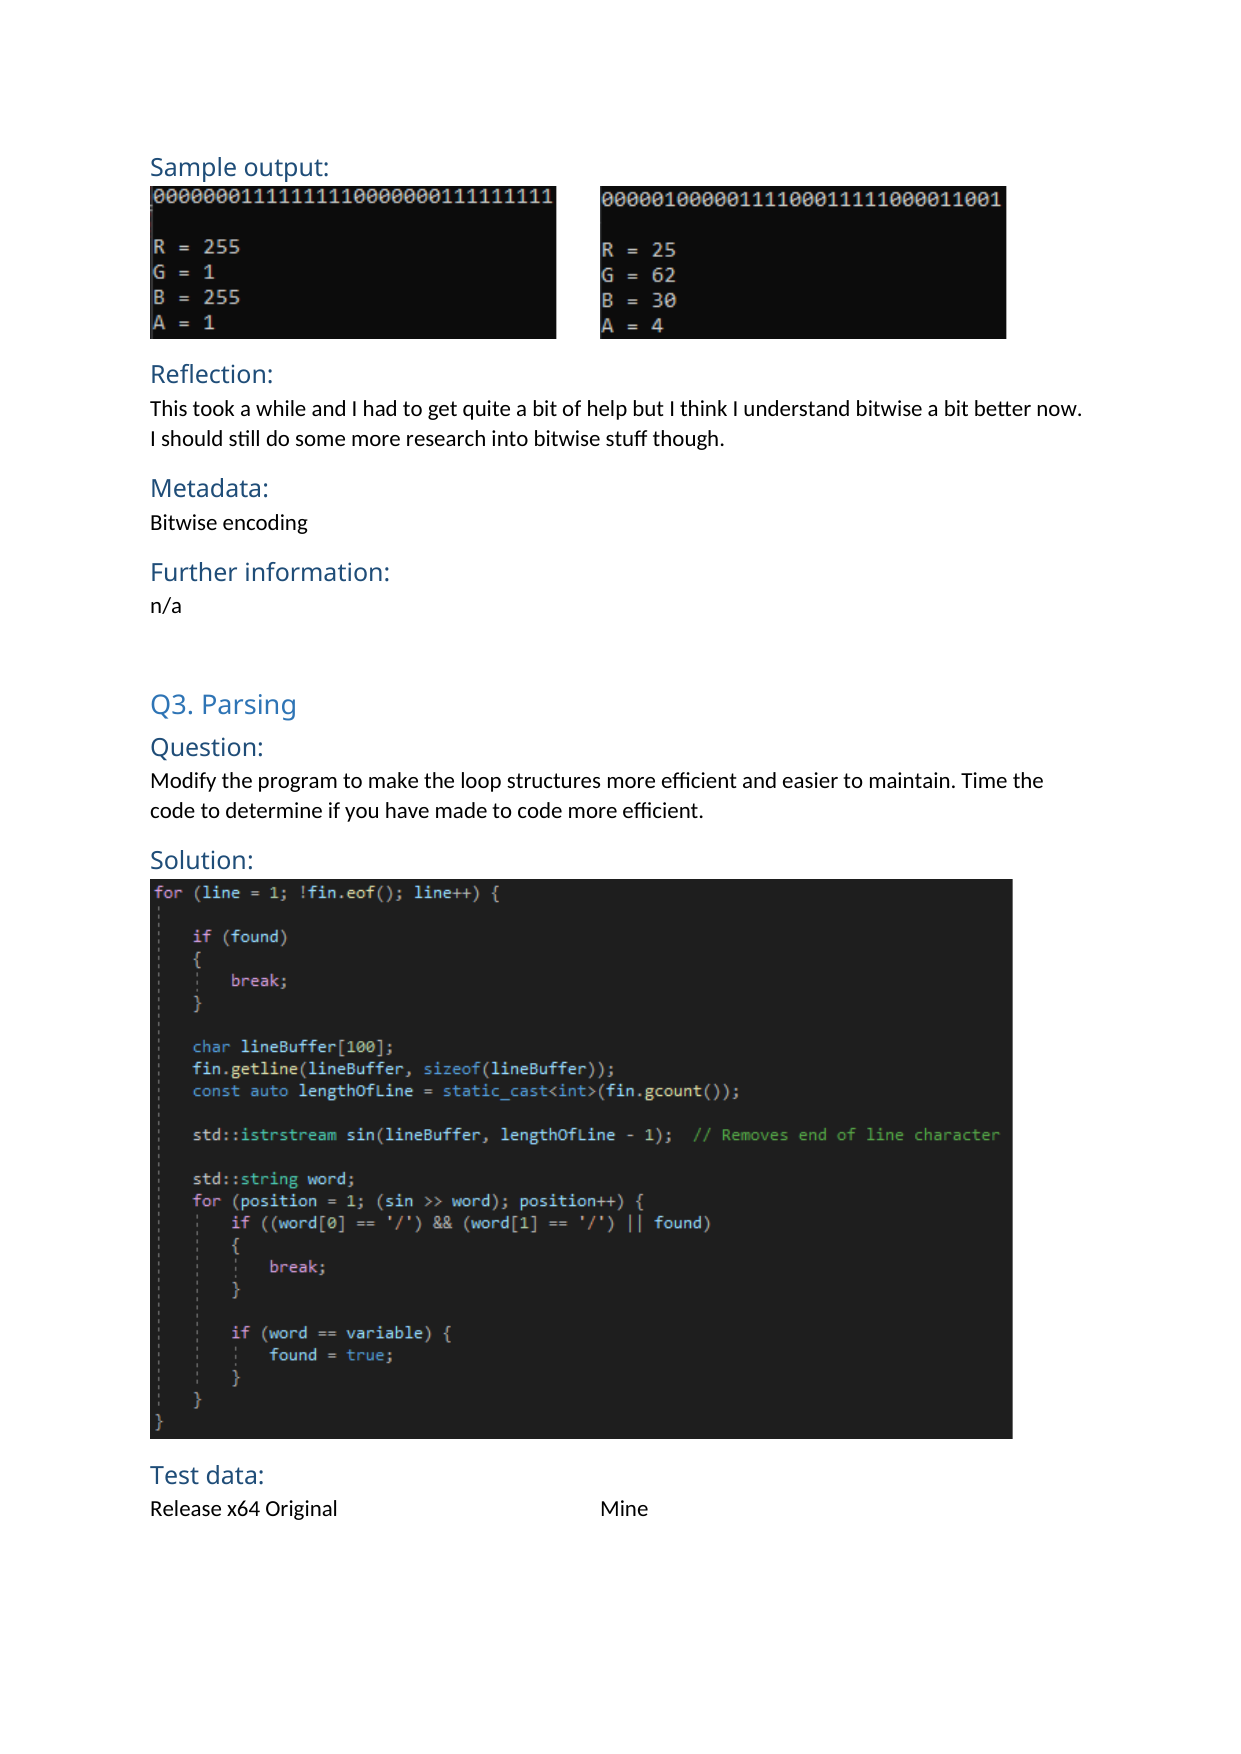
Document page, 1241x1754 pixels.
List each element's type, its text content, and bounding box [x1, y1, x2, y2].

subtitle Test data: [150, 1457, 1090, 1492]
text Release x64 Original Mine [150, 1494, 1090, 1522]
subtitle Q3. Parsing [150, 685, 1090, 722]
picture [150, 186, 557, 339]
subtitle Solution: [150, 843, 1090, 877]
text n/a [150, 591, 1090, 619]
subtitle Metadata: [150, 471, 1090, 505]
text This took a while and I had to get quite a bit of help but I think I understand bitwise a bit better now. I should still do some more research into bitwise stuff though. [150, 394, 1090, 452]
picture [600, 186, 1007, 339]
subtitle Reflection: [150, 357, 1090, 391]
picture [150, 879, 1013, 1439]
text Bitwise encoding [150, 508, 1090, 536]
subtitle Sample output: [150, 150, 1090, 184]
subtitle Further information: [150, 555, 1090, 589]
subtitle Question: [150, 729, 1090, 763]
text Modify the program to make the loop structures more efficient and easier to maintain. Time the code to determine if you have made to code more efficient. [150, 766, 1090, 824]
